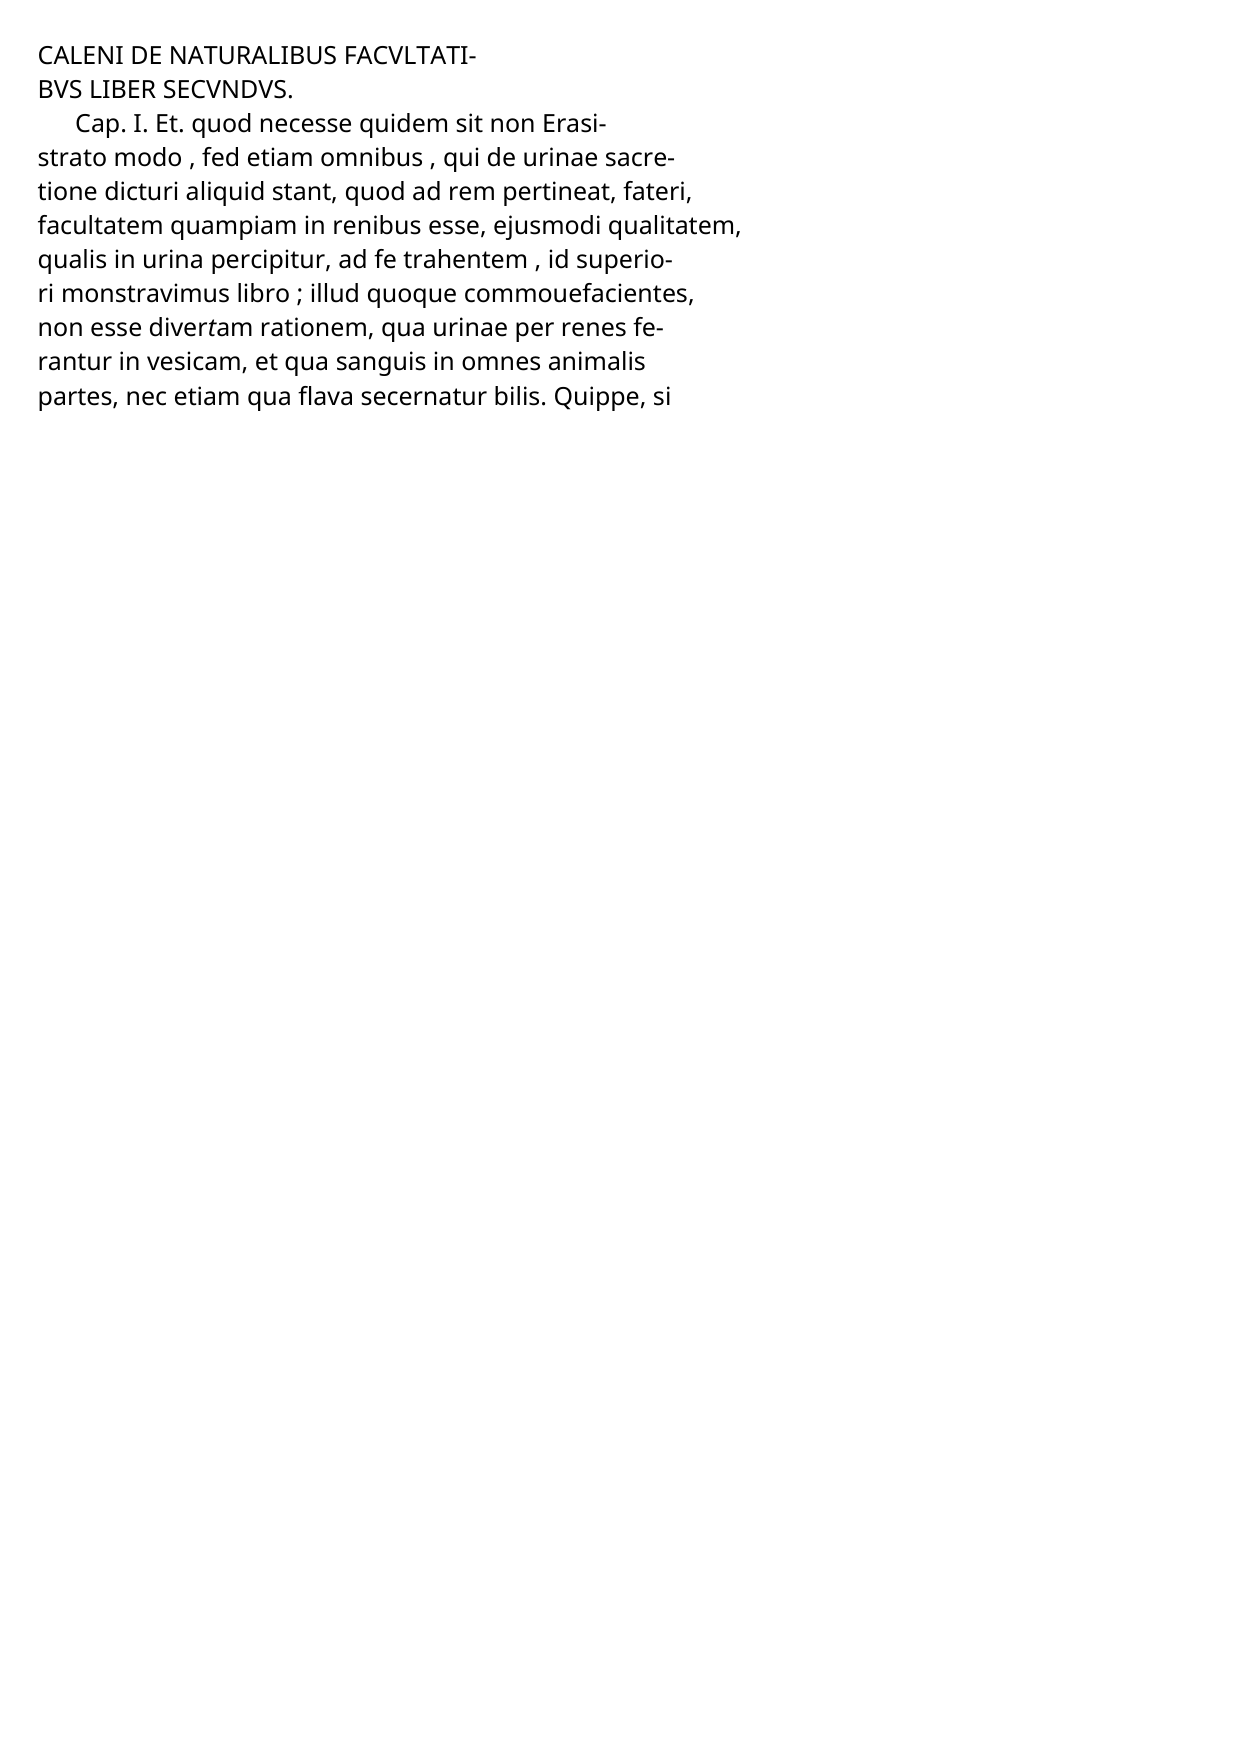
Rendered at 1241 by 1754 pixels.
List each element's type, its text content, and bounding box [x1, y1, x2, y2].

text Cap. I. Et. quod necesse quidem sit non Erasi- strato modo , fed etiam omnibus , qui de urinae sacre- tione dicturi aliquid stant, quod ad rem pertineat, fateri, facultatem quampiam in renibus esse, ejusmodi qualitatem, qualis in urina percipitur, ad fe trahentem , id superio- ri monstravimus libro ; illud quoque commouefacientes, non esse divertam rationem, qua urinae per renes fe- rantur in vesicam, et qua sanguis in omnes animalis partes, nec etiam qua flava secernatur bilis. Quippe, si [37, 106, 1203, 412]
text CALENI DE NATURALIBUS FACVLTATI- BVS LIBER SECVNDVS. [37, 37, 1203, 106]
